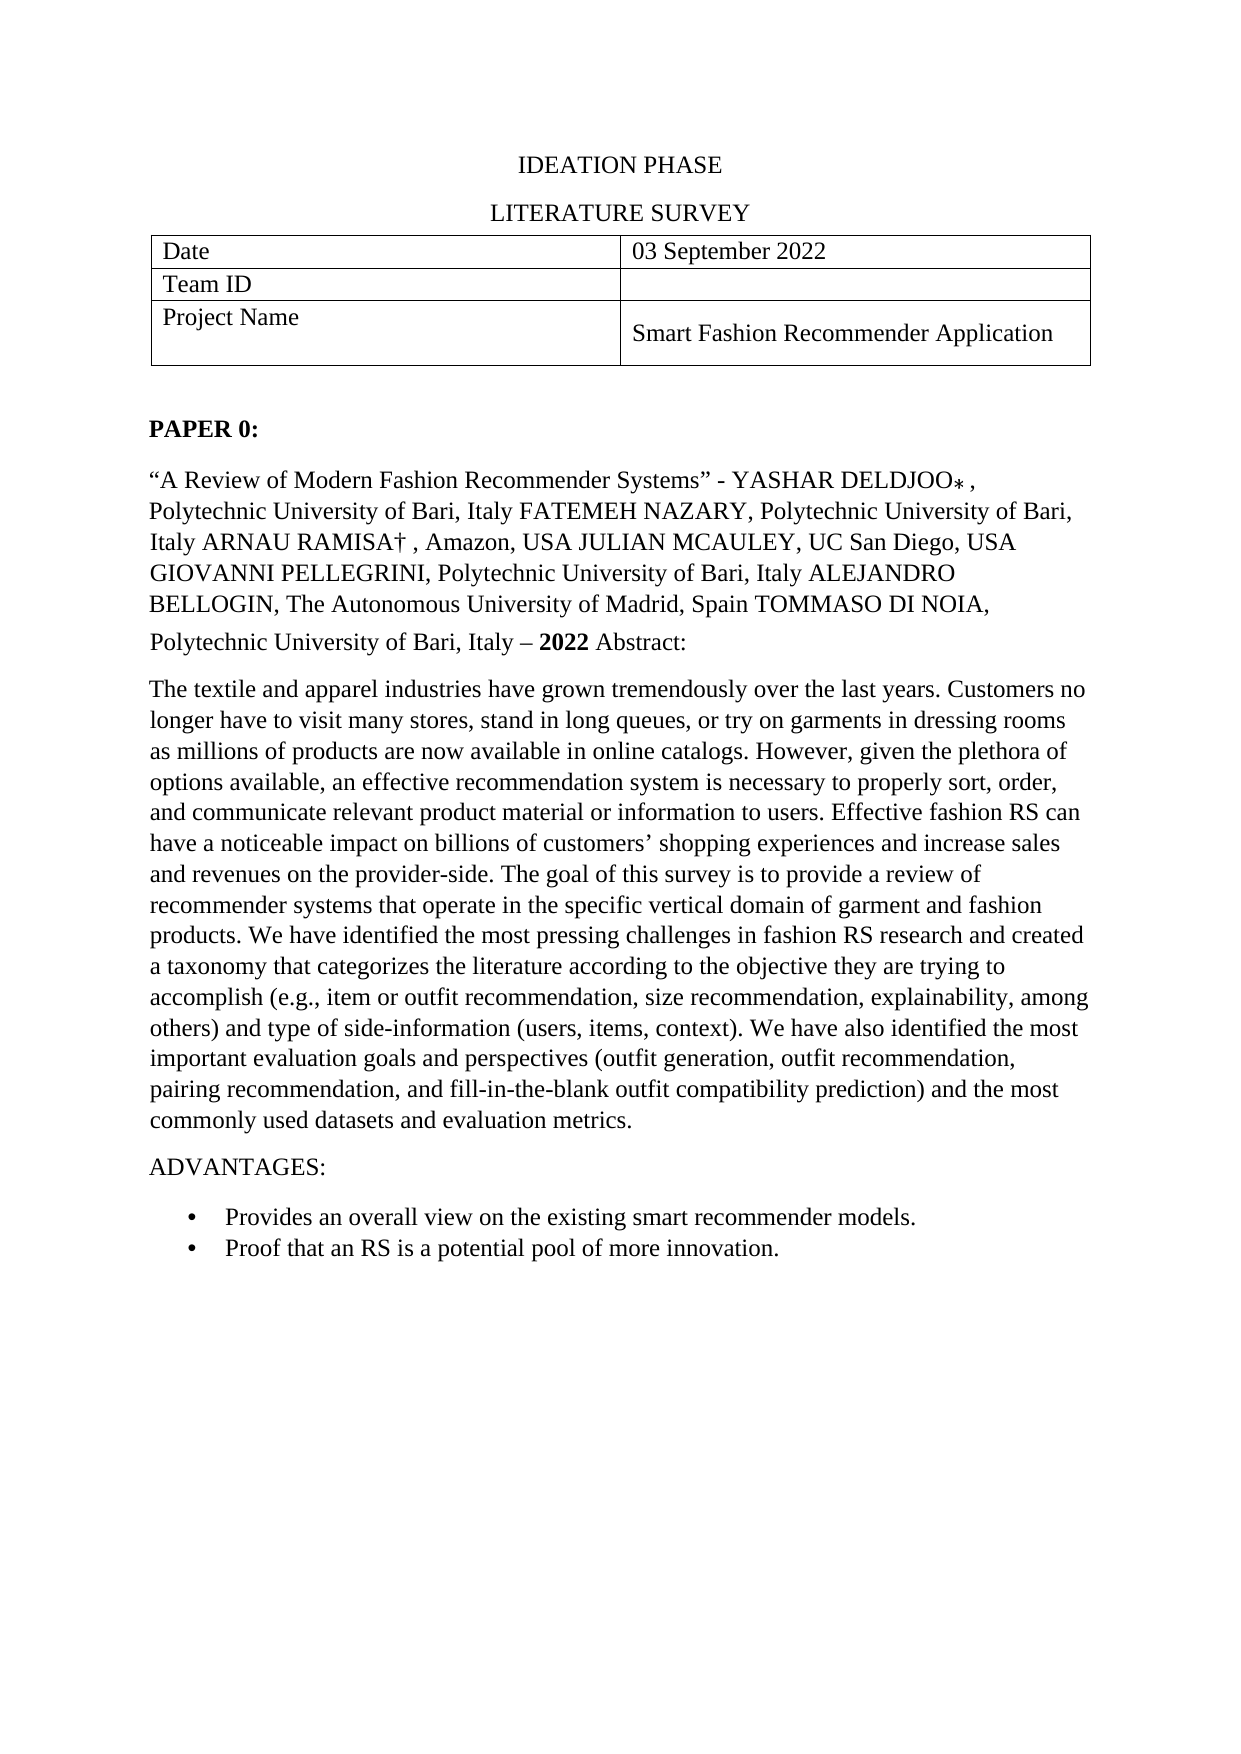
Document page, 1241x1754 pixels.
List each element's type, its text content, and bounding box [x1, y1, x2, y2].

text IDEATION PHASE [150, 150, 1090, 179]
table_cell [621, 269, 1090, 300]
text The textile and apparel industries have grown tremendously over the last years. Customers no longer have to visit many stores, stand in long queues, or try on garments in dressing rooms as millions of products are now available in online catalogs. However, given the plethora of options available, an effective recommendation system is necessary to properly sort, order, and communicate relevant product material or information to users. Effective fashion RS can have a noticeable impact on billions of customers’ shopping experiences and increase sales and revenues on the provider-side. The goal of this survey is to provide a review of recommender systems that operate in the specific vertical domain of garment and fashion products. We have identified the most pressing challenges in fashion RS research and created a taxonomy that categorizes the literature according to the objective they are trying to accomplish (e.g., item or outfit recommendation, size recommendation, explainability, among others) and type of side-information (users, items, context). We have also identified the most important evaluation goals and perspectives (outfit generation, outfit recommendation, pairing recommendation, and fill-in-the-blank outfit compatibility prediction) and the most commonly used datasets and evaluation metrics. [148, 674, 1090, 1133]
text “A Review of Modern Fashion Recommender Systems” - YASHAR DELDJOO , [148, 465, 1090, 494]
text Polytechnic University of Bari, Italy FATEMEH NAZARY, Polytechnic University of Bari, Italy ARNAU RAMISA† , Amazon, USA JULIAN MCAULEY, UC San Diego, USA GIOVANNI PELLEGRINI, Polytechnic University of Bari, Italy ALEJANDRO [148, 496, 1090, 587]
table_header Date [152, 236, 620, 267]
picture [953, 478, 964, 489]
text PAPER 0: [148, 414, 1090, 443]
text BELLOGIN, The Autonomous University of Madrid, Spain TOMMASO DI NOIA, Polytechnic University of Bari, Italy – 2022 Abstract: [148, 589, 991, 656]
list Provides an overall view on the existing smart recommender models. [187, 1202, 1090, 1231]
list Proof that an RS is a potential pool of more innovation. [187, 1233, 1090, 1262]
text ADVANTAGES: [148, 1152, 1090, 1181]
table_cell Team ID [152, 269, 620, 300]
table_header 03 September 2022 [621, 236, 1090, 267]
table_cell Smart Fashion Recommender Application [621, 301, 1090, 365]
text LITERATURE SURVEY [150, 198, 1090, 226]
table_cell Project Name [152, 301, 620, 365]
